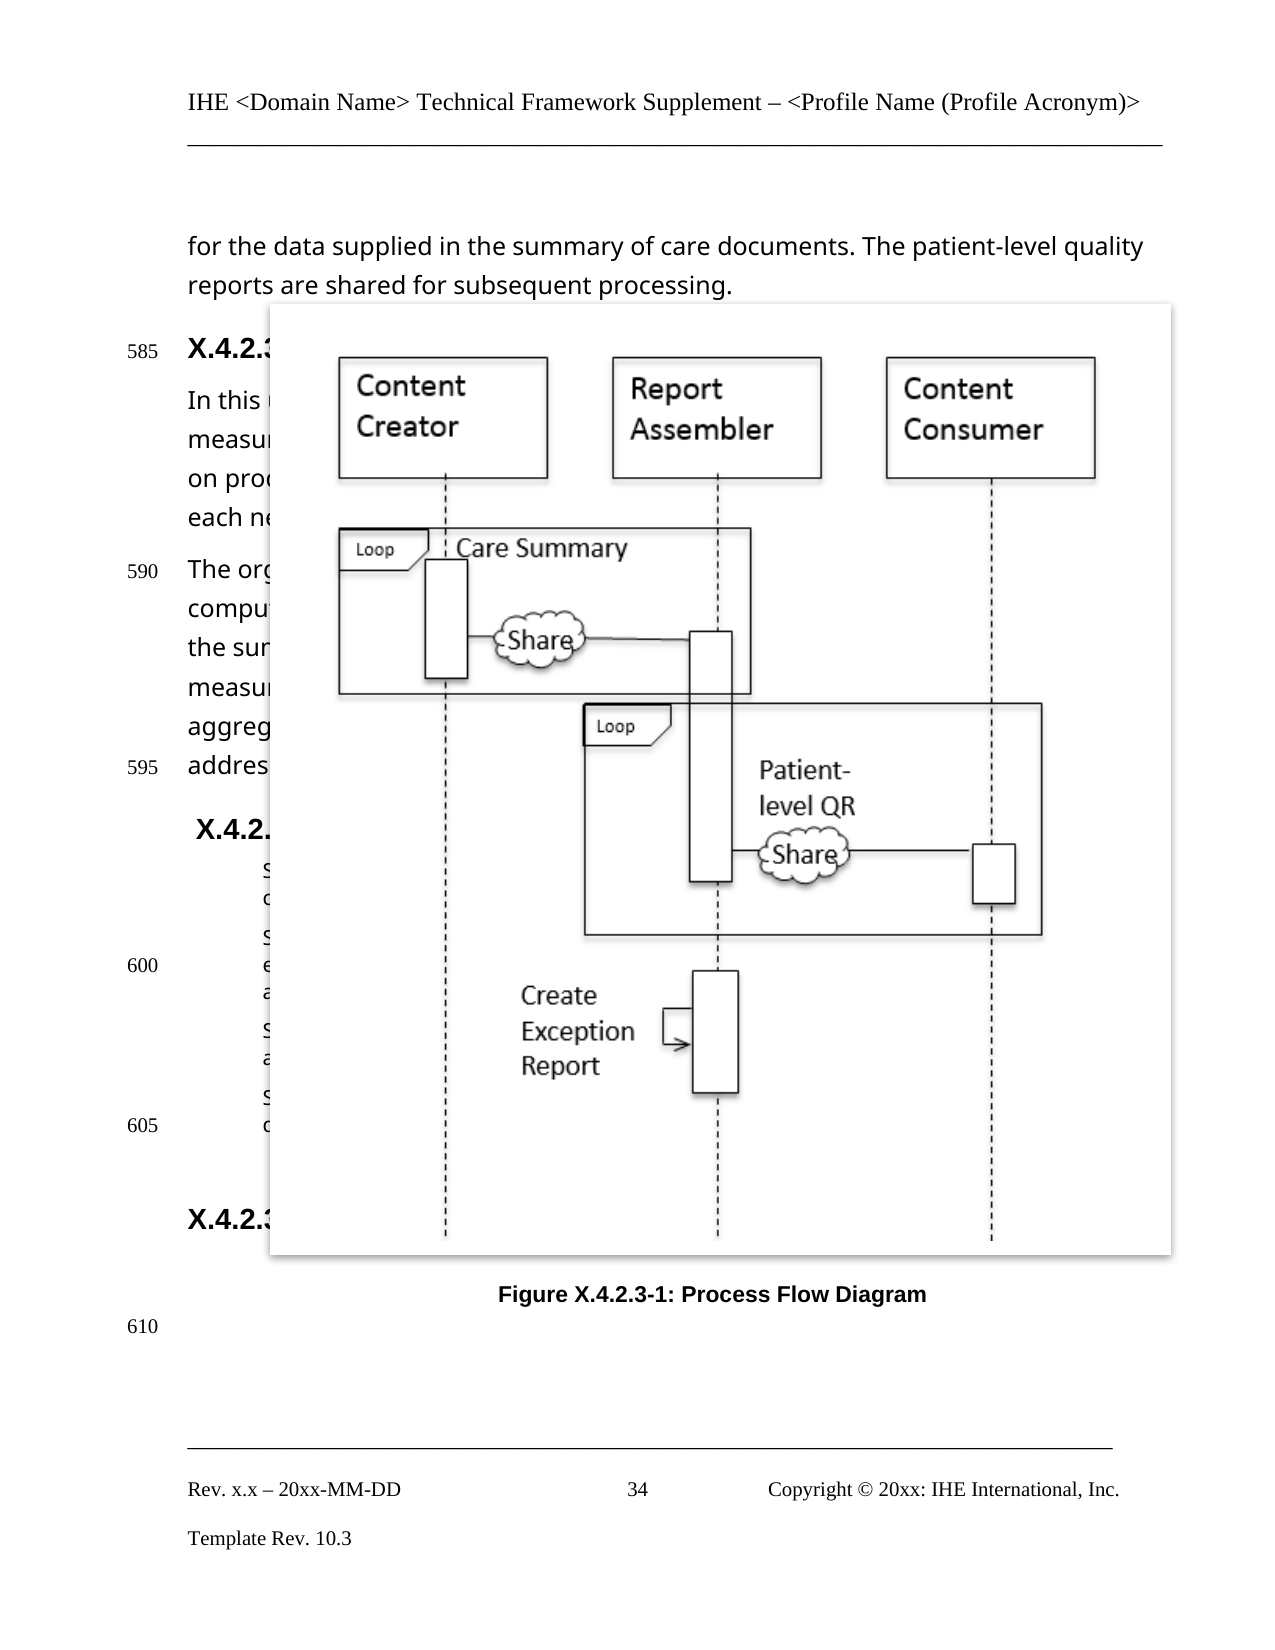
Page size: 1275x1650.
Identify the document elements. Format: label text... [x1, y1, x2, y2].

title Figure X.4.2.3-1: Process Flow Diagram [262, 1281, 1162, 1308]
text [187, 228, 1162, 301]
subtitle X.4.2.3.1.3 Post-conditions [187, 332, 264, 365]
subtitle X.4.2.3.3 Process Flow [187, 1202, 264, 1236]
subtitle X.4.2.3.2 Processing Steps [187, 812, 264, 845]
picture [284, 319, 1156, 1241]
